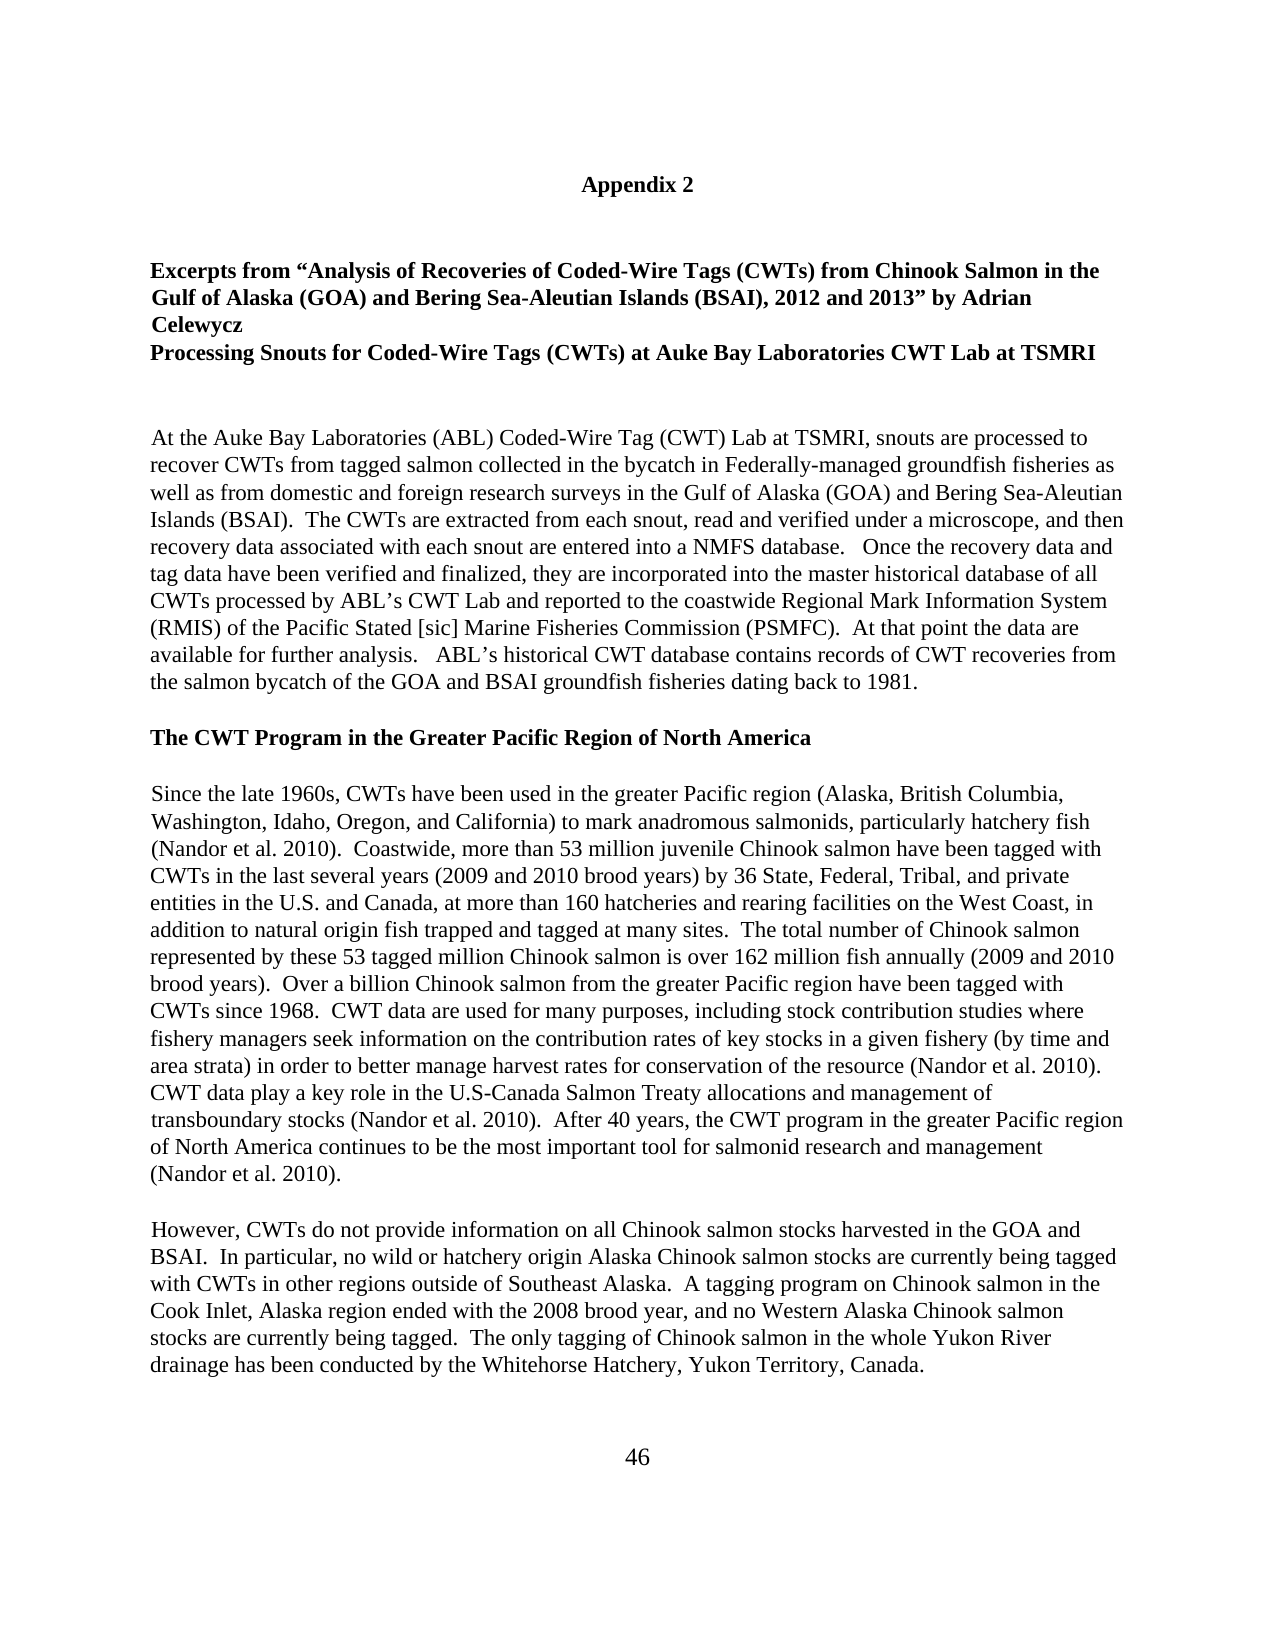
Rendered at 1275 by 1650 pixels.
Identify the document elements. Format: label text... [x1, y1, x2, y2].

text Since the late 1960s, CWTs have been used in the greater Pacific region (Alaska, British Columbia, [150, 781, 1125, 807]
subtitle The CWT Program in the Greater Pacific Region of North America [150, 724, 1125, 750]
text At the Auke Bay Laboratories (ABL) Coded-Wire Tag (CWT) Lab at TSMRI, snouts are processed to recover CWTs from tagged salmon collected in the bycatch in Federally-managed groundfish fisheries as well as from domestic and foreign research surveys in the Gulf of Alaska (GOA) and Bering Sea-Aleutian Islands (BSAI). The CWTs are extracted from each snout, read and verified under a microscope, and then recovery data associated with each snout are entered into a NMFS database. Once the recovery data and tag data have been verified and finalized, they are incorporated into the master historical database of all CWTs processed by ABL’s CWT Lab and reported to the coastwide Regional Mark Information System (RMIS) of the Pacific Stated [sic] Marine Fisheries Commission (PSMFC). At that point the data are available for further analysis. ABL’s historical CWT database contains records of CWT recoveries from the salmon bycatch of the GOA and BSAI groundfish fisheries dating back to 1981. [150, 424, 1125, 694]
text Washington, Idaho, Oregon, and California) to mark anadromous salmonids, particularly hatchery fish [150, 808, 1125, 834]
text However, CWTs do not provide information on all Chinook salmon stocks harvested in the GOA and BSAI. In particular, no wild or hatchery origin Alaska Chinook salmon stocks are currently being tagged with CWTs in other regions outside of Southeast Alaska. A tagging program on Chinook salmon in the Cook Inlet, Alaska region ended with the 2008 brood year, and no Western Alaska Chinook salmon stocks are currently being tagged. The only tagging of Chinook salmon in the whole Yukon River drainage has been conducted by the Whitehorse Hatchery, Yukon Territory, Canada. [150, 1216, 1125, 1378]
text (Nandor et al. 2010). Coastwide, more than 53 million juvenile Chinook salmon have been tagged with CWTs in the last several years (2009 and 2010 brood years) by 36 State, Federal, Tribal, and private entities in the U.S. and Canada, at more than 160 hatcheries and rearing facilities on the West Coast, in addition to natural origin fish trapped and tagged at many sites. The total number of Chinook salmon represented by these 53 tagged million Chinook salmon is over 162 million fish annually (2009 and 2010 brood years). Over a billion Chinook salmon from the greater Pacific region have been tagged with CWTs since 1968. CWT data are used for many purposes, including stock contribution studies where fishery managers seek information on the contribution rates of key stocks in a given fishery (by time and area strata) in order to better manage harvest rates for conservation of the resource (Nandor et al. 2010). CWT data play a key role in the U.S-Canada Salmon Treaty allocations and management of [150, 835, 1125, 1105]
subtitle Processing Snouts for Coded-Wire Tags (CWTs) at Auke Bay Laboratories CWT Lab at TSMRI [150, 339, 1125, 366]
subtitle Appendix 2 [151, 172, 1123, 198]
subtitle Excerpts from “Analysis of Recoveries of Coded-Wire Tags (CWTs) from Chinook Salmon in the Gulf of Alaska (GOA) and Bering Sea-Aleutian Islands (BSAI), 2012 and 2013” by Adrian Celewycz [150, 257, 1125, 337]
text transboundary stocks (Nandor et al. 2010). After 40 years, the CWT program in the greater Pacific region of North America continues to be the most important tool for salmonid research and management (Nandor et al. 2010). [150, 1106, 1125, 1187]
